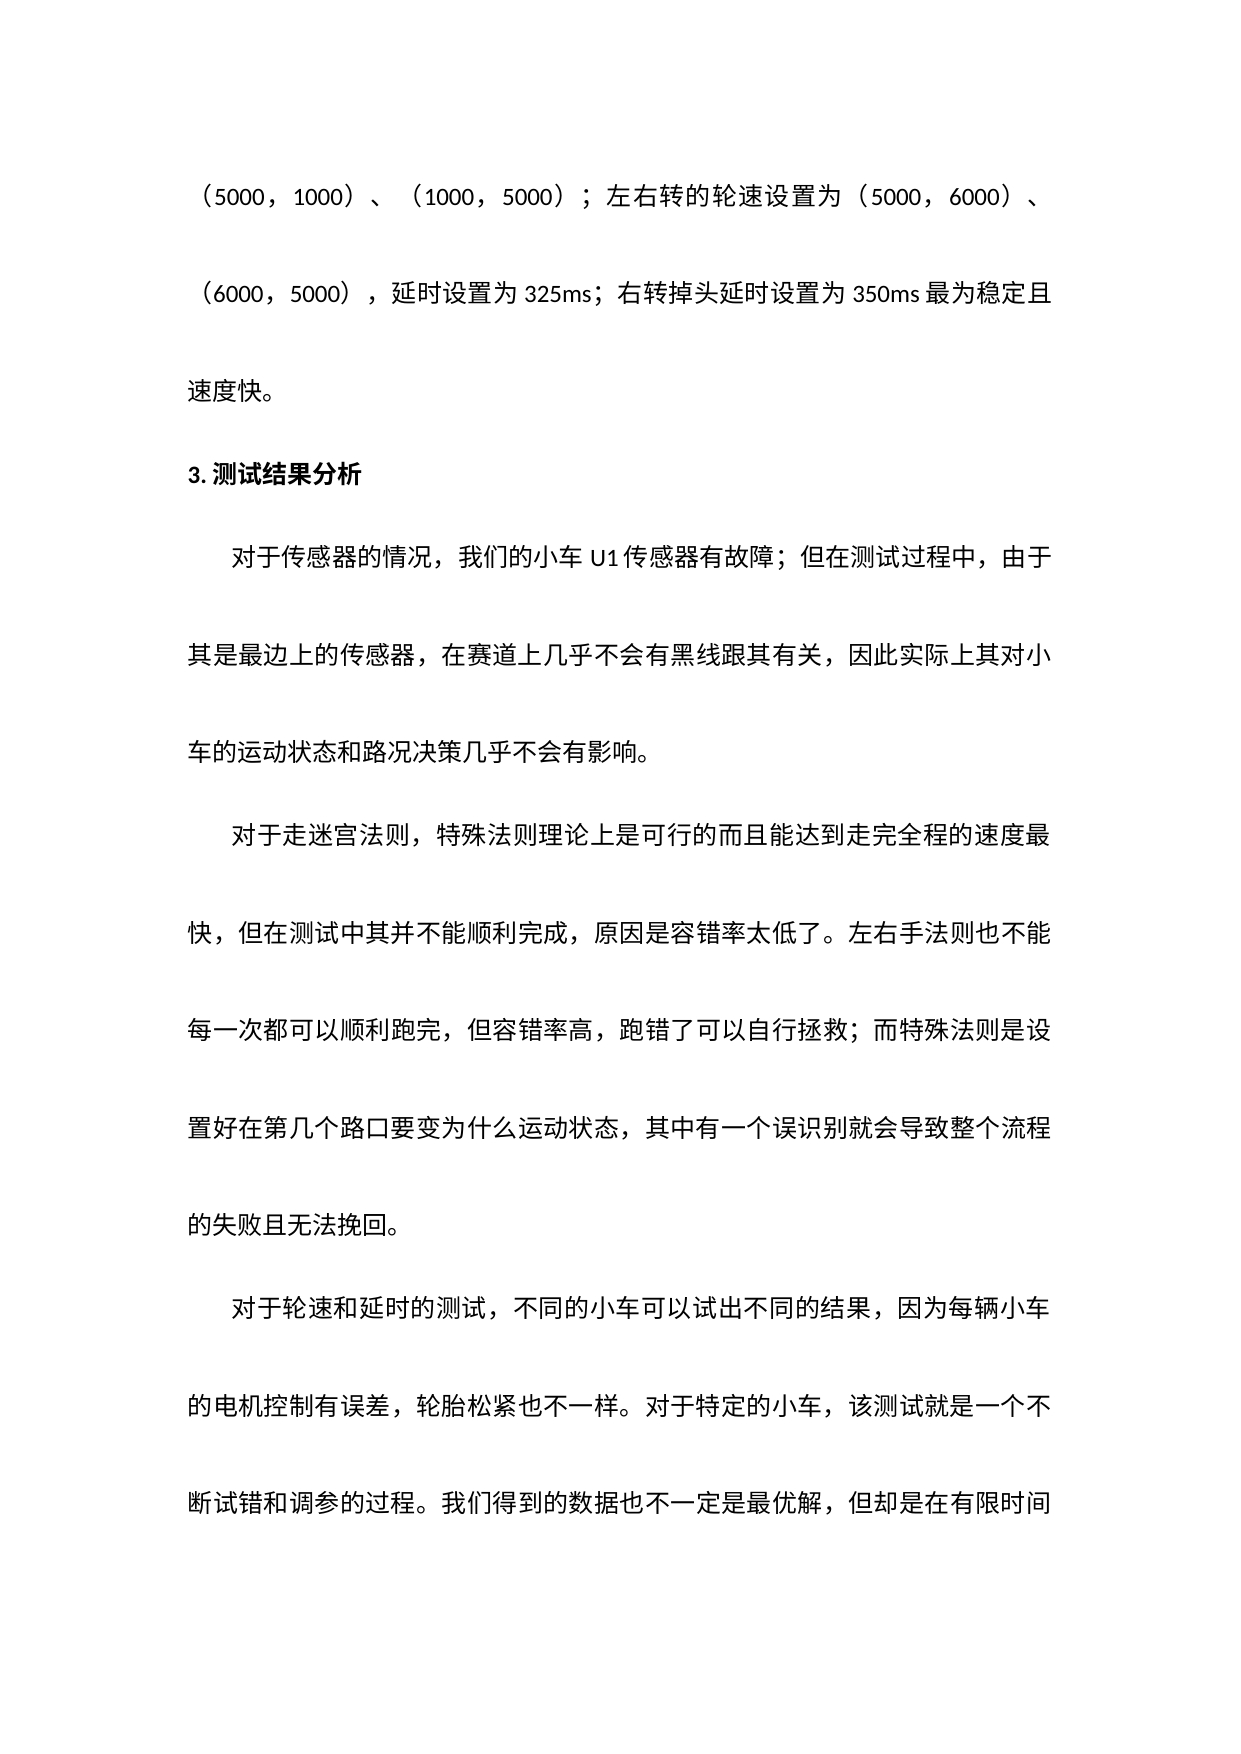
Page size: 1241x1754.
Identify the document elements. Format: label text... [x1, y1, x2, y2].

text 对于传感器的情况，我们的小车U1传感器有故障；但在测试过程中，由于其是最边上的传感器，在赛道上几乎不会有黑线跟其有关，因此实际上其对小车的运动状态和路况决策几乎不会有影响。 [187, 523, 1053, 783]
list 测试结果分析 [187, 440, 1053, 505]
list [187, 162, 1053, 422]
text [187, 1274, 1053, 1534]
text 对于走迷宫法则，特殊法则理论上是可行的而且能达到走完全程的速度最快，但在测试中其并不能顺利完成，原因是容错率太低了。左右手法则也不能每一次都可以顺利跑完，但容错率高，跑错了可以自行拯救；而特殊法则是设置好在第几个路口要变为什么运动状态，其中有一个误识别就会导致整个流程的失败且无法挽回。 [187, 801, 1053, 1256]
